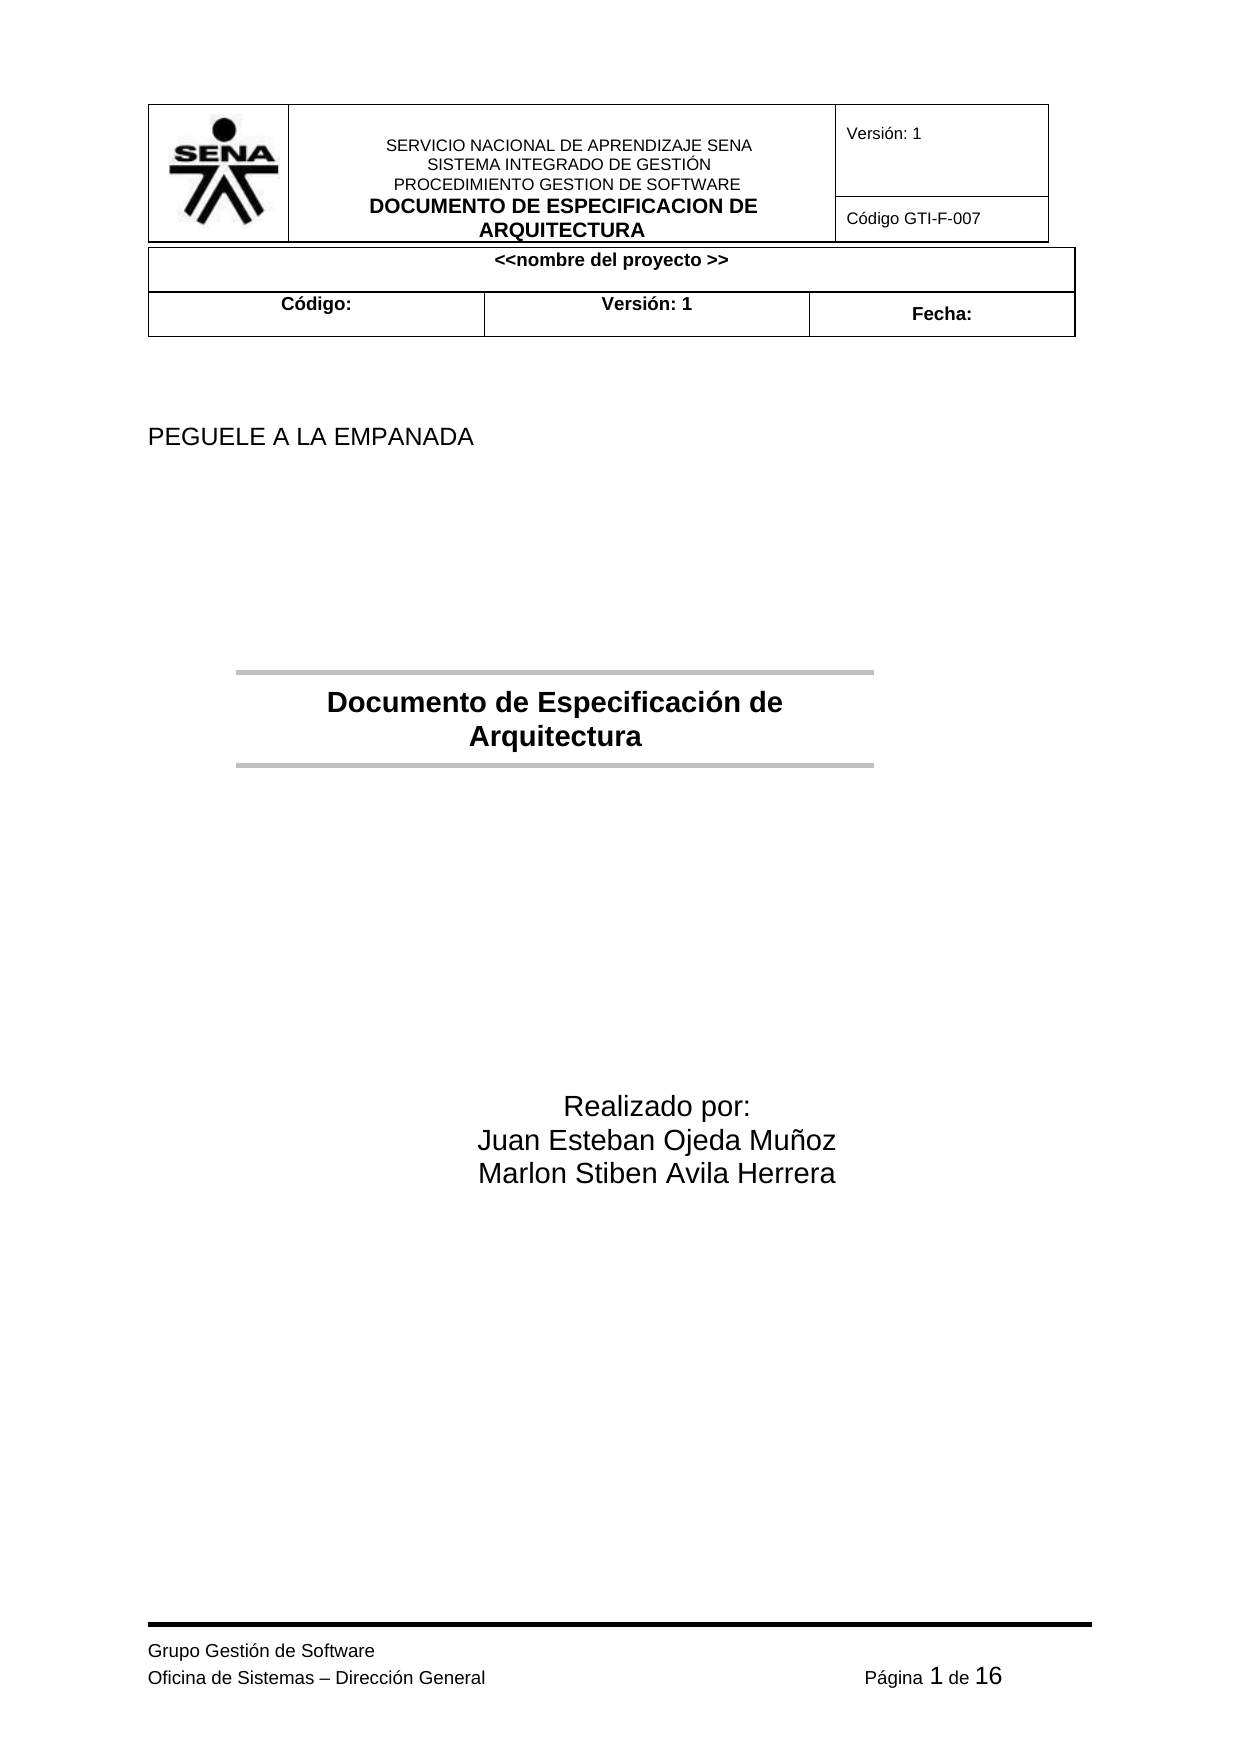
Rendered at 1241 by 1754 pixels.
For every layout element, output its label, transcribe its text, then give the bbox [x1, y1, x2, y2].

text Documento de Especificación de Arquitectura [236, 675, 874, 763]
text PEGUELE A LA EMPANADA [148, 422, 1092, 450]
picture [167, 114, 281, 229]
text Marlon Stiben Avila Herrera [148, 1156, 1092, 1190]
text Juan Esteban Ojeda Muñoz [148, 1123, 1092, 1156]
text Realizado por: [148, 1089, 1092, 1123]
